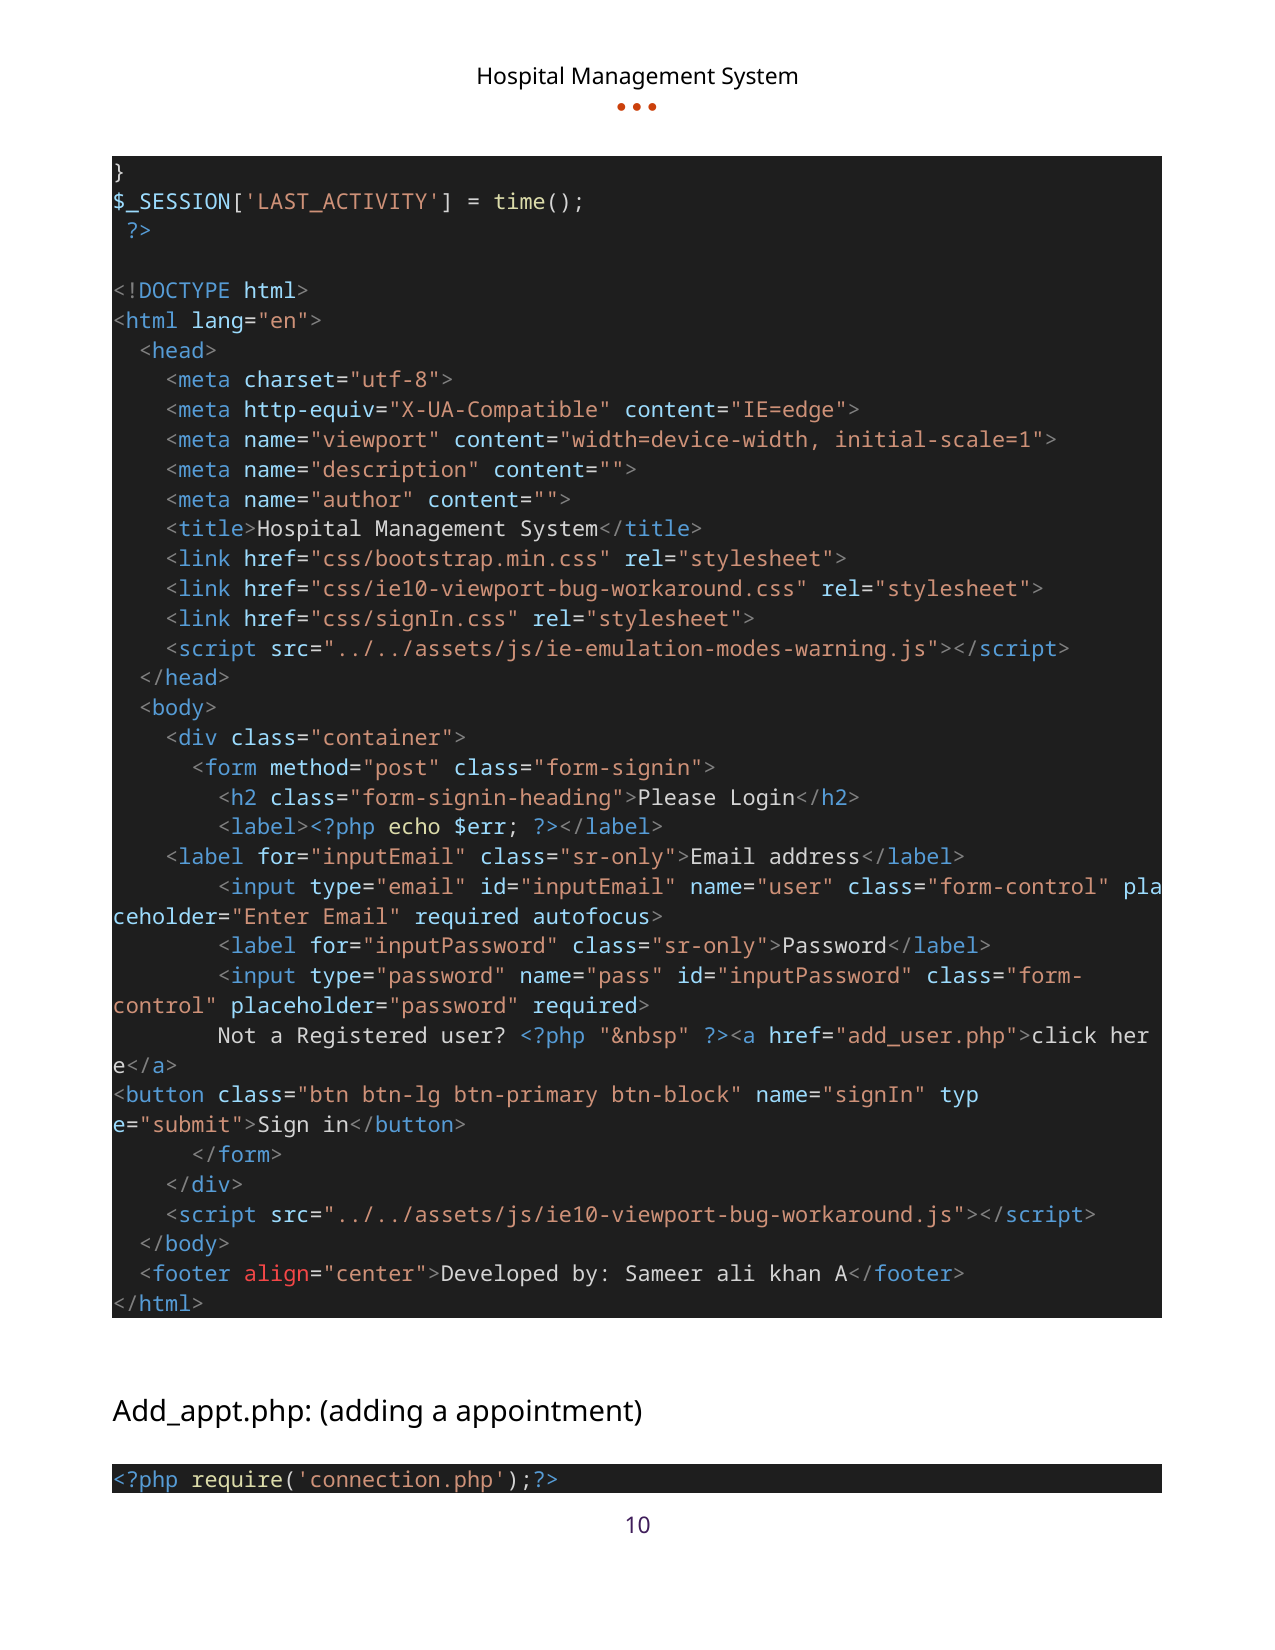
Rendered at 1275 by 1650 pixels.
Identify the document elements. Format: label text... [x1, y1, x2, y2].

text <link href="css/bootstrap.min.css" rel="stylesheet"> [112, 543, 1162, 573]
text <title>Hospital Management System</title> [112, 513, 1162, 543]
text <meta http-equiv="X-UA-Compatible" content="IE=edge"> [112, 394, 1162, 424]
text <h2 class="form-signin-heading">Please Login</h2> [112, 781, 1162, 811]
text <html lang="en"> [112, 305, 1162, 334]
text <meta charset="utf-8"> [112, 364, 1162, 394]
text Add_appt.php: (adding a appointment) [112, 1391, 1162, 1430]
text <meta name="author" content=""> [112, 483, 1162, 513]
text <div class="container"> [112, 722, 1162, 752]
text Not a Registered user? <?php "&nbsp" ?><a href="add_user.php">click here</a> [112, 1020, 1162, 1079]
text <form method="post" class="form-signin"> [112, 752, 1162, 781]
text <input type="password" name="pass" id="inputPassword" class="form-control" placeholder="password" required> [112, 960, 1162, 1020]
text ?> [112, 215, 1162, 245]
text <link href="css/ie10-viewport-bug-workaround.css" rel="stylesheet"> [112, 573, 1162, 603]
text <body> [112, 692, 1162, 722]
text <script src="../../assets/js/ie-emulation-modes-warning.js"></script> [112, 632, 1162, 662]
text <label><?php echo $err; ?></label> [112, 811, 1162, 841]
text } [112, 156, 1162, 186]
text <label for="inputEmail" class="sr-only">Email address</label> [112, 841, 1162, 871]
text <!DOCTYPE html> [112, 275, 1162, 305]
text </head> [112, 662, 1162, 692]
text <input type="email" id="inputEmail" name="user" class="form-control" placeholder="Enter Email" required autofocus> [112, 871, 1162, 930]
text $_SESSION['LAST_ACTIVITY'] = time(); [112, 186, 1162, 215]
text </html> [112, 1288, 1162, 1318]
text <meta name="description" content=""> [112, 454, 1162, 483]
text <link href="css/signIn.css" rel="stylesheet"> [112, 603, 1162, 632]
text <meta name="viewport" content="width=device-width, initial-scale=1"> [112, 424, 1162, 454]
text <?php require('connection.php');?> [112, 1464, 1162, 1493]
text </form> [112, 1139, 1162, 1169]
text <label for="inputPassword" class="sr-only">Password</label> [112, 930, 1162, 960]
text <button class="btn btn-lg btn-primary btn-block" name="signIn" type="submit">Sign in</button> [112, 1079, 1162, 1139]
text <footer align="center">Developed by: Sameer ali khan A</footer> [112, 1258, 1162, 1288]
text <head> [112, 334, 1162, 364]
text </div> [112, 1169, 1162, 1198]
text <script src="../../assets/js/ie10-viewport-bug-workaround.js"></script> [112, 1198, 1162, 1228]
text </body> [112, 1228, 1162, 1258]
